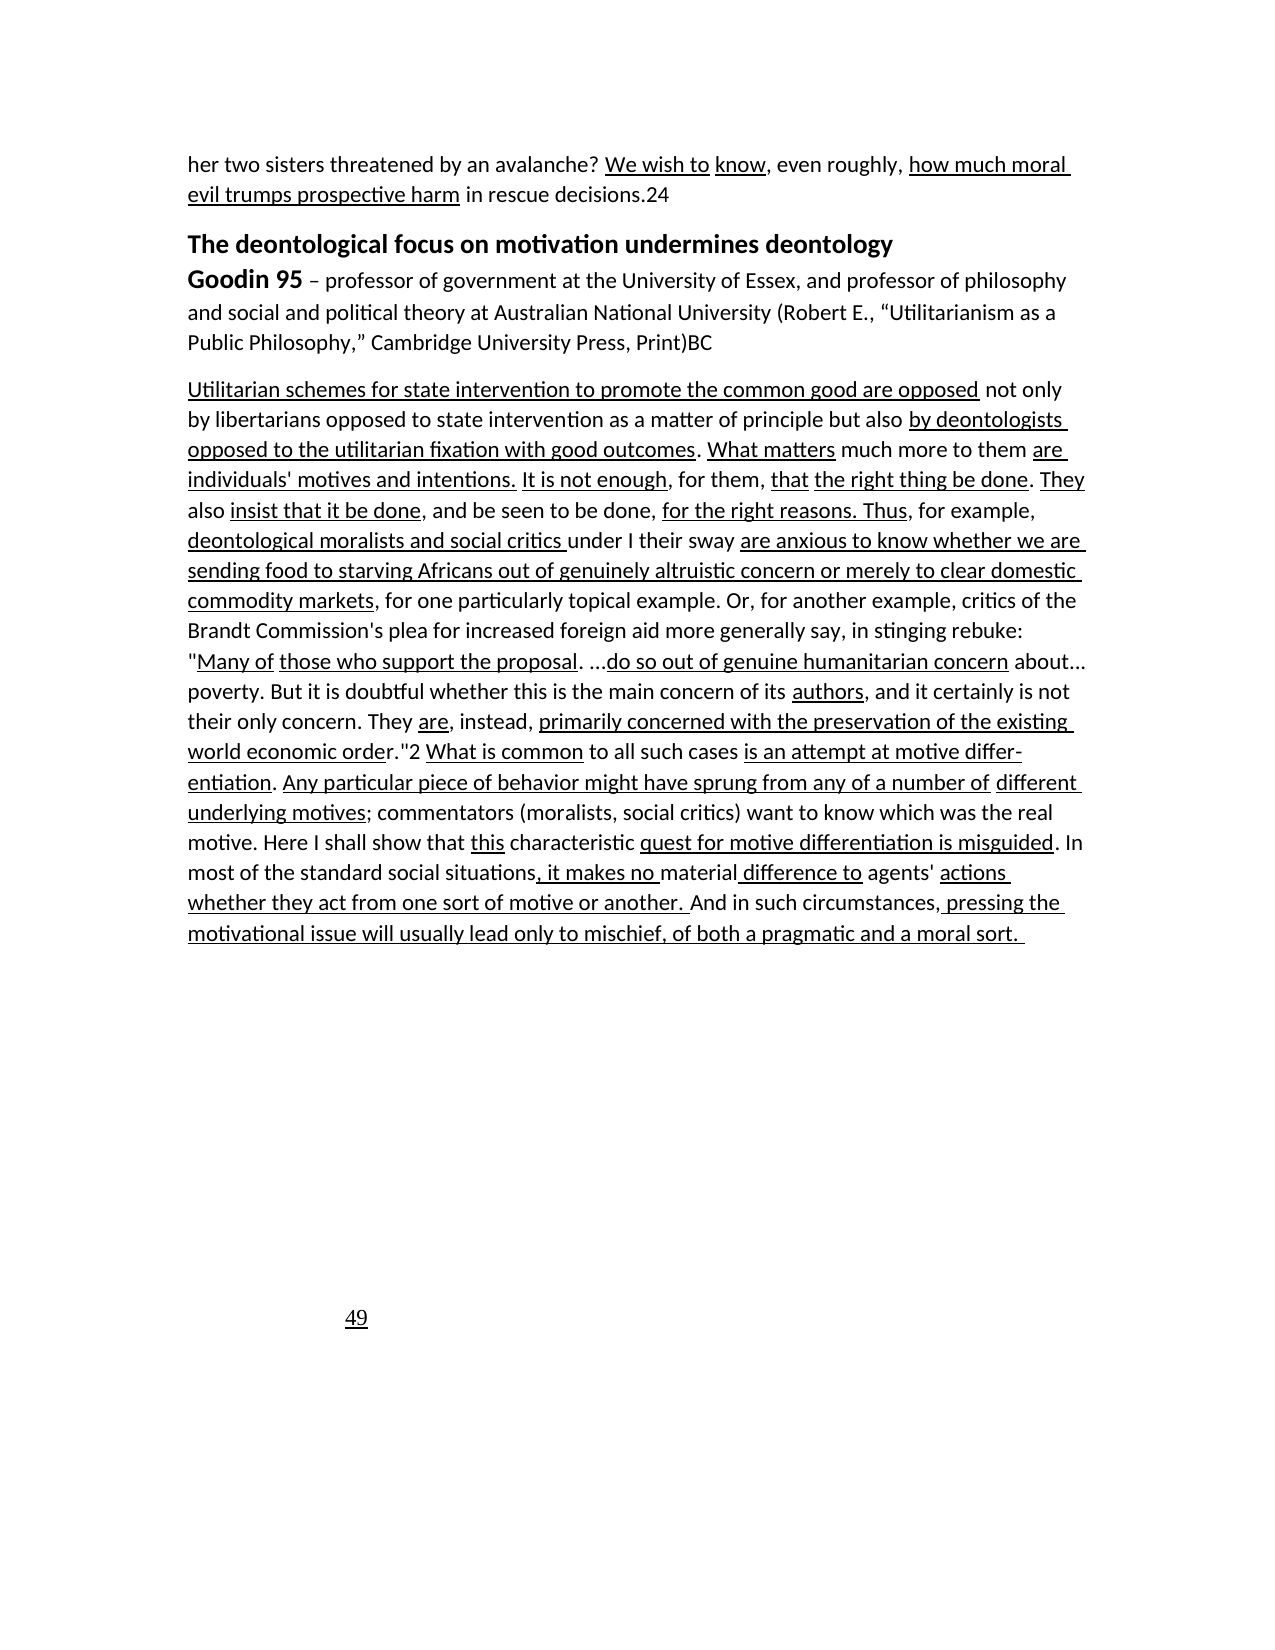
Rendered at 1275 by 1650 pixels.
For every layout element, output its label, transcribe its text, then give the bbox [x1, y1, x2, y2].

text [187, 150, 1087, 208]
text Goodin 95 – professor of government at the University of Essex, and professor of philosophy and social and political theory at Australian National University (Robert E., “Utilitarianism as a Public Philosophy,” Cambridge University Press, Print)BC [187, 263, 1087, 356]
text Utilitarian schemes for state intervention to promote the common good are opposed not only by libertarians opposed to state intervention as a matter of principle but also by deontologists opposed to the utilitarian fixation with good outcomes. What matters much more to them are individuals' motives and intentions. It is not enough, for them, that the right thing be done. They also insist that it be done, and be seen to be done, for the right reasons. Thus, for example, deontological moralists and social critics under I their sway are anxious to know whether we are sending food to starving Africans out of genuinely altruistic concern or merely to clear domestic commodity markets, for one particularly topical example. Or, for another example, critics of the Brandt Commission's plea for increased foreign aid more generally say, in stinging rebuke: "Many of those who support the proposal. ...do so out of genuine humanitarian concern about... poverty. But it is doubtful whether this is the main concern of its authors, and it certainly is not their only concern. They are, instead, primarily concerned with the preservation of the existing world economic order."2 What is common to all such cases is an attempt at motive differentiation. Any particular piece of behavior might have sprung from any of a number of different underlying motives; commentators (moralists, social critics) want to know which was the real motive. Here I shall show that this characteristic quest for motive differentiation is misguided. In most of the standard social situations, it makes no material difference to agents' actions whether they act from one sort of motive or another. And in such circumstances, pressing the motivational issue will usually lead only to mischief, of both a pragmatic and a moral sort. [187, 375, 1087, 947]
subtitle The deontological focus on motivation undermines deontology [187, 227, 1087, 260]
